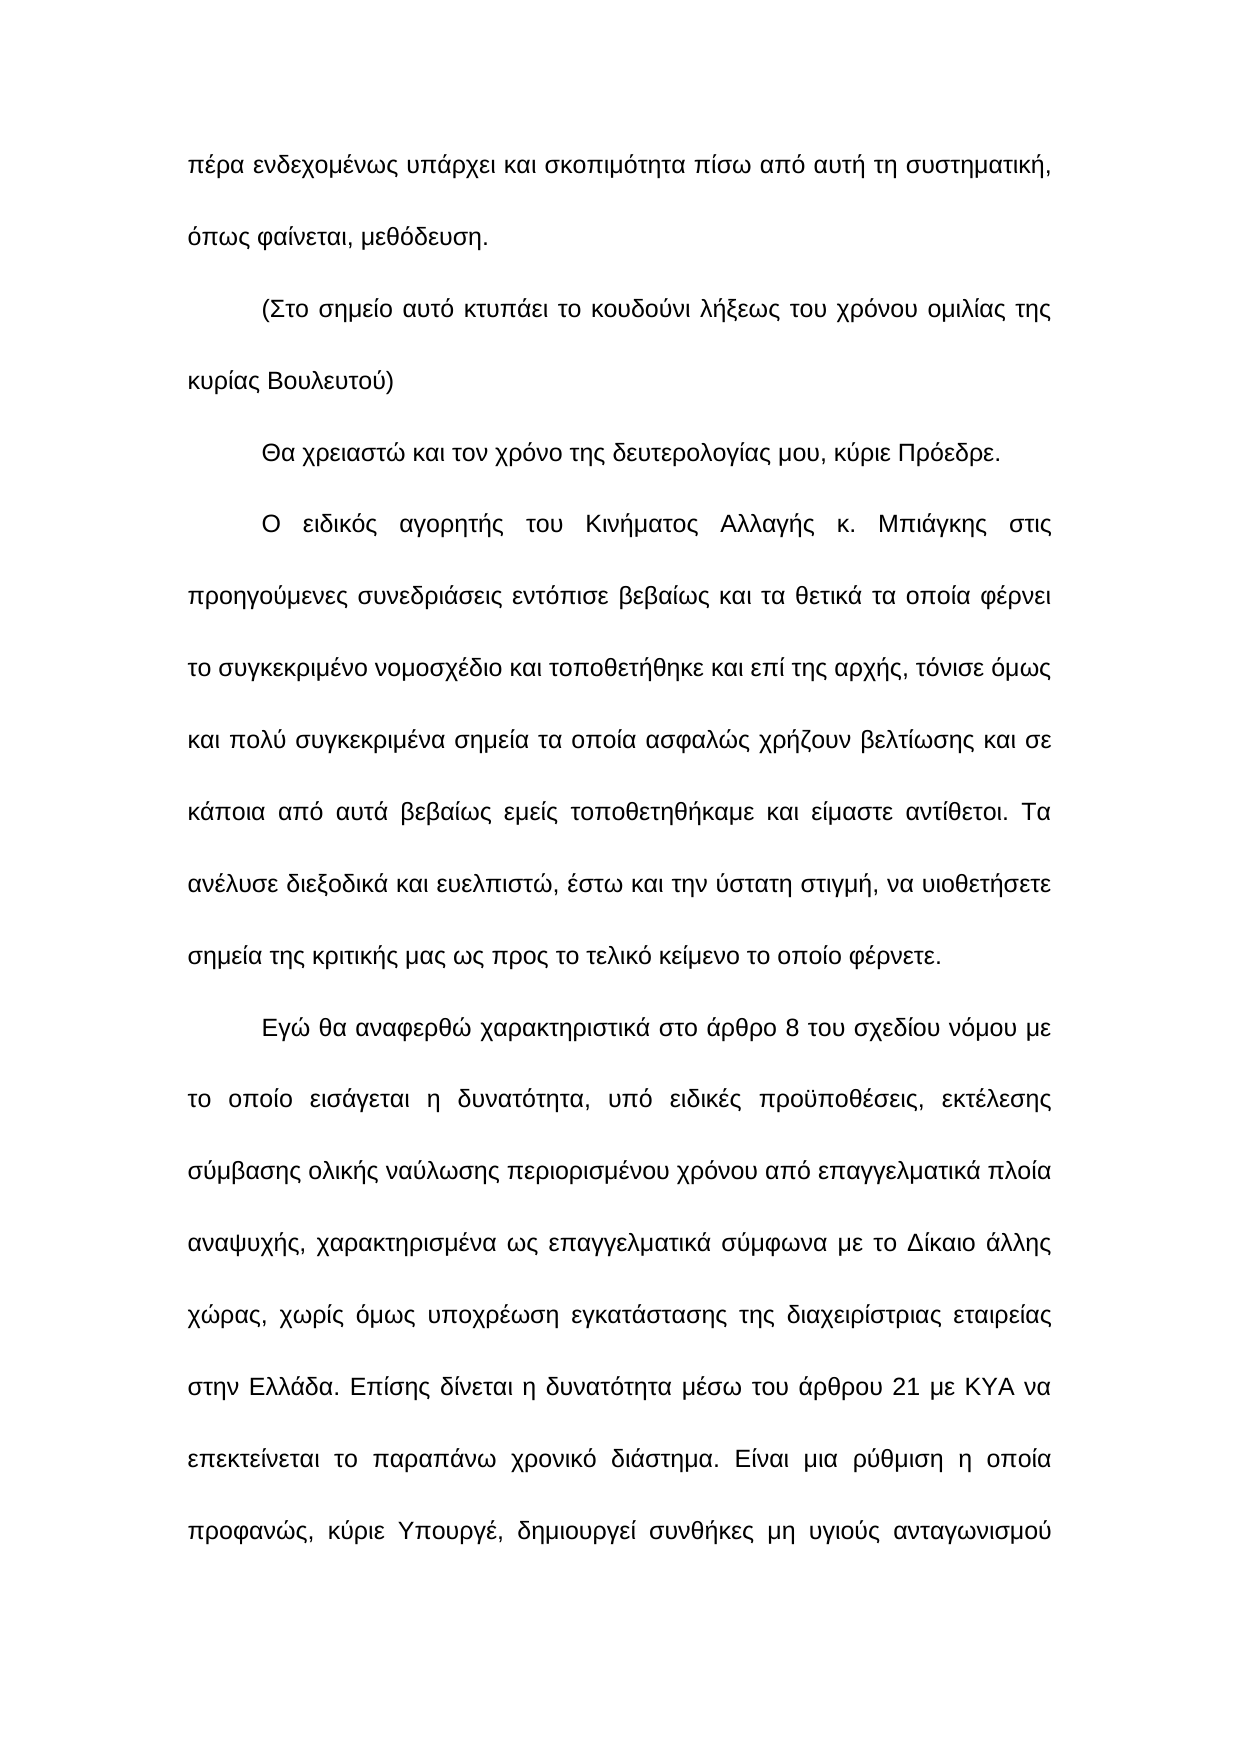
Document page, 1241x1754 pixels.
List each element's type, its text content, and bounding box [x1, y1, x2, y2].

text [187, 1096, 1053, 1544]
text (Στο σημείο αυτό κτυπάει το κουδούνι λήξεως του χρόνου ομιλίας της κυρίας Βουλευτού) [187, 294, 1053, 394]
text Ο ειδικός αγορητής του Κινήματος Αλλαγής κ. Μπιάγκης στις προηγούμενες συνεδριάσεις εντόπισε βεβαίως και τα θετικά τα οποία φέρνει το συγκεκριμένο νομοσχέδιο και τοποθετήθηκε και επί της αρχής, τόνισε όμως και πολύ συγκεκριμένα σημεία τα οποία ασφαλώς χρήζουν βελτίωσης και σε κάποια από αυτά βεβαίως εμείς τοποθετηθήκαμε και είμαστε αντίθετοι. Τα ανέλυσε διεξοδικά και ευελπιστώ, έστω και την ύστατη στιγμή, να υιοθετήσετε σημεία της κριτικής μας ως προς το τελικό κείμενο το οποίο φέρνετε. [187, 665, 1053, 969]
text Ο ειδικός αγορητής του Κινήματος Αλλαγής κ. Μπιάγκης στις προηγούμενες συνεδριάσεις εντόπισε βεβαίως και τα θετικά τα οποία φέρνει το συγκεκριμένο νομοσχέδιο και τοποθετήθηκε και επί της αρχής, τόνισε όμως και πολύ συγκεκριμένα σημεία τα οποία ασφαλώς χρήζουν βελτίωσης και σε κάποια από αυτά βεβαίως εμείς τοποθετηθήκαμε και είμαστε αντίθετοι. Τα ανέλυσε διεξοδικά και ευελπιστώ, έστω και την ύστατη στιγμή, να υιοθετήσετε σημεία της κριτικής μας ως προς το τελικό κείμενο το οποίο φέρνετε. [187, 509, 1053, 663]
text Θα χρειαστώ και τον χρόνο της δευτερολογίας μου, κύριε Πρόεδρε. [187, 437, 1053, 466]
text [187, 150, 1053, 251]
